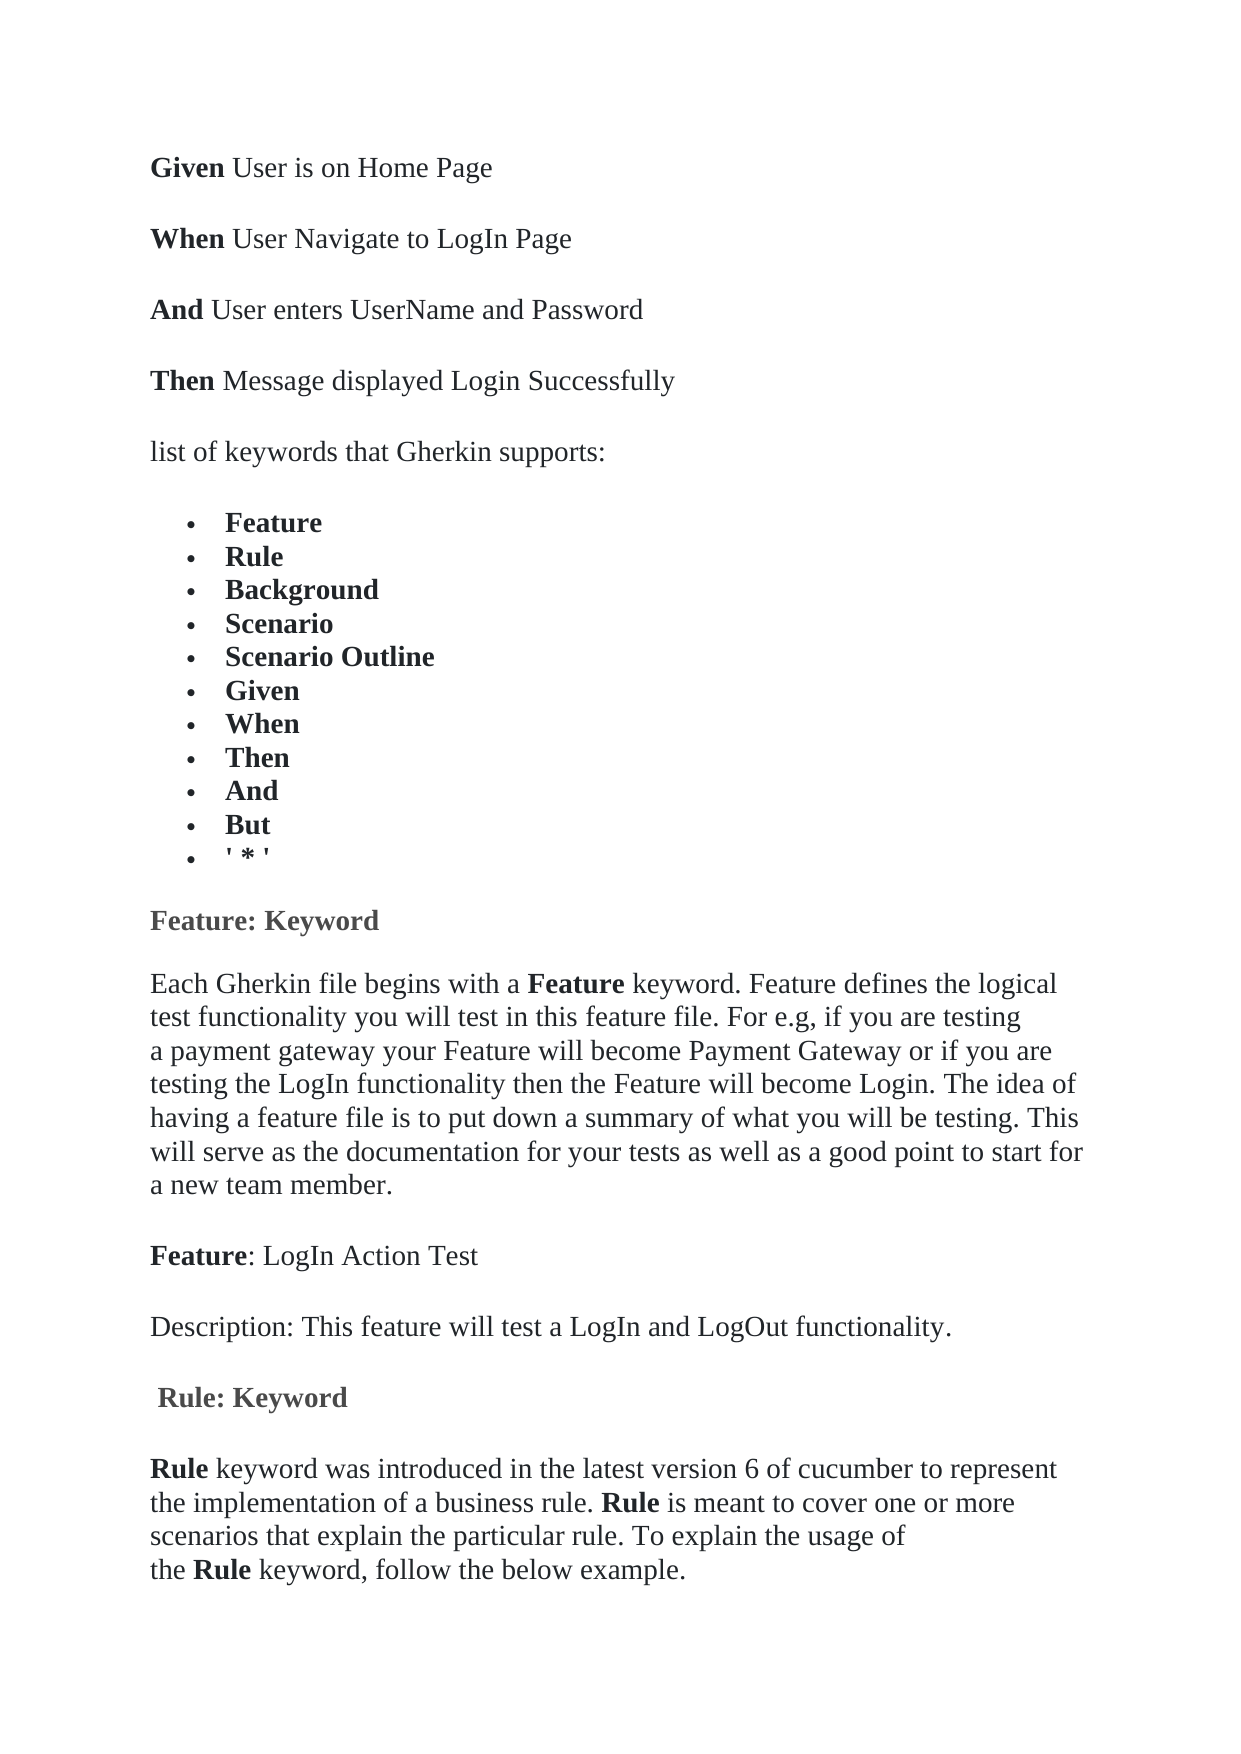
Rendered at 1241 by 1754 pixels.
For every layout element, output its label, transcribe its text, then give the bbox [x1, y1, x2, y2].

text Then Message displayed Login Successfully [150, 363, 1090, 397]
list When [187, 706, 1090, 740]
text list of keywords that Gherkin supports: [150, 434, 1090, 468]
text When User Navigate to LogIn Page [150, 221, 1090, 254]
text Rule keyword was introduced in the latest version 6 of cucumber to represent the implementation of a business rule. Rule is meant to cover one or more scenarios that explain the particular rule. To explain the usage of the Rule keyword, follow the below example. [150, 1451, 1090, 1586]
list Scenario [187, 606, 1090, 639]
subtitle Feature: Keyword [150, 903, 1090, 937]
list But [187, 807, 1090, 841]
text Feature: LogIn Action Test [150, 1238, 1090, 1272]
text And User enters UserName and Password [150, 292, 1090, 326]
list Background [187, 572, 1090, 606]
text Rule: Keyword [150, 1380, 1090, 1414]
text Each Gherkin file begins with a Feature keyword. Feature defines the logical test functionality you will test in this feature file. For e.g, if you are testing a payment gateway your Feature will become Payment Gateway or if you are testing the LogIn functionality then the Feature will become Login. The idea of having a feature file is to put down a summary of what you will be testing. This will serve as the documentation for your tests as well as a good point to start for a new team member. [150, 966, 1090, 1201]
list Scenario Outline [187, 639, 1090, 673]
list Given [187, 673, 1090, 706]
list And [187, 773, 1090, 807]
text Description: This feature will test a LogIn and LogOut functionality. [150, 1309, 1090, 1343]
list ' * ' [187, 841, 1090, 874]
list Feature [187, 505, 1090, 539]
list Rule [187, 539, 1090, 572]
text Given User is on Home Page [150, 150, 1090, 183]
list Then [187, 740, 1090, 773]
